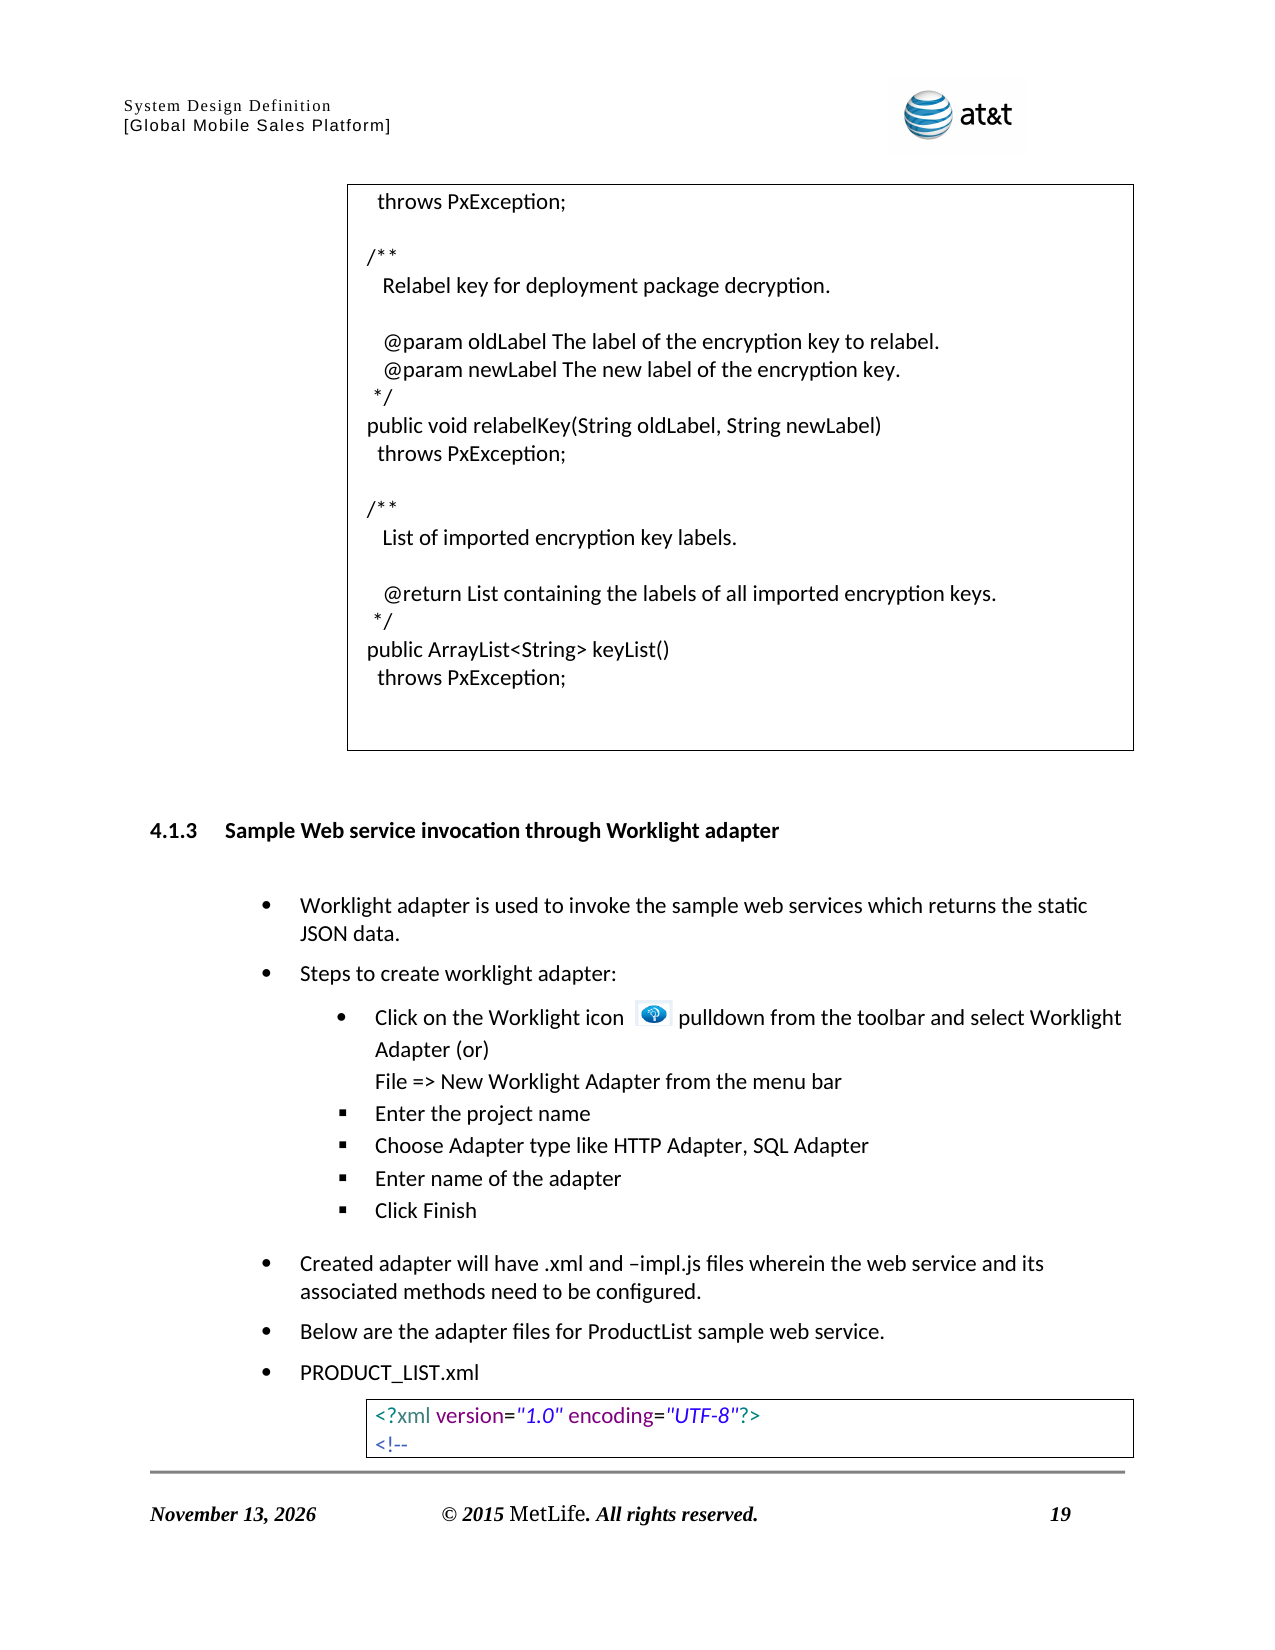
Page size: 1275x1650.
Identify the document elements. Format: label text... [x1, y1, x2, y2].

subtitle Sample Web service invocation through Worklight adapter [150, 816, 1125, 844]
picture [888, 75, 1028, 156]
list Created adapter will have .xml and –impl.js files wherein the web service and its associated methods need to be configured. [262, 1249, 1125, 1305]
list Steps to create worklight adapter: [262, 959, 1125, 988]
list Choose Adapter type like HTTP Adapter, SQL Adapter [337, 1132, 1125, 1159]
list Click on the Worklight icon pulldown from the toolbar and select Worklight Adapter (or) [337, 1000, 1125, 1063]
list Below are the adapter files for ProductList sample web service. [262, 1317, 1125, 1346]
list Enter the project name [337, 1099, 1125, 1127]
list Click Finish [337, 1196, 1125, 1224]
list File => New Worklight Adapter from the menu bar [375, 1067, 1125, 1095]
list PRODUCT_LIST.xml [262, 1358, 1125, 1386]
list Worklight adapter is used to invoke the sample web services which returns the static JSON data. [262, 891, 1125, 947]
text <?xml version="1.0" encoding="UTF-8"?> [367, 1400, 1133, 1427]
list Enter name of the adapter [337, 1164, 1125, 1192]
picture [635, 1000, 673, 1026]
text <!-- [367, 1427, 1133, 1457]
